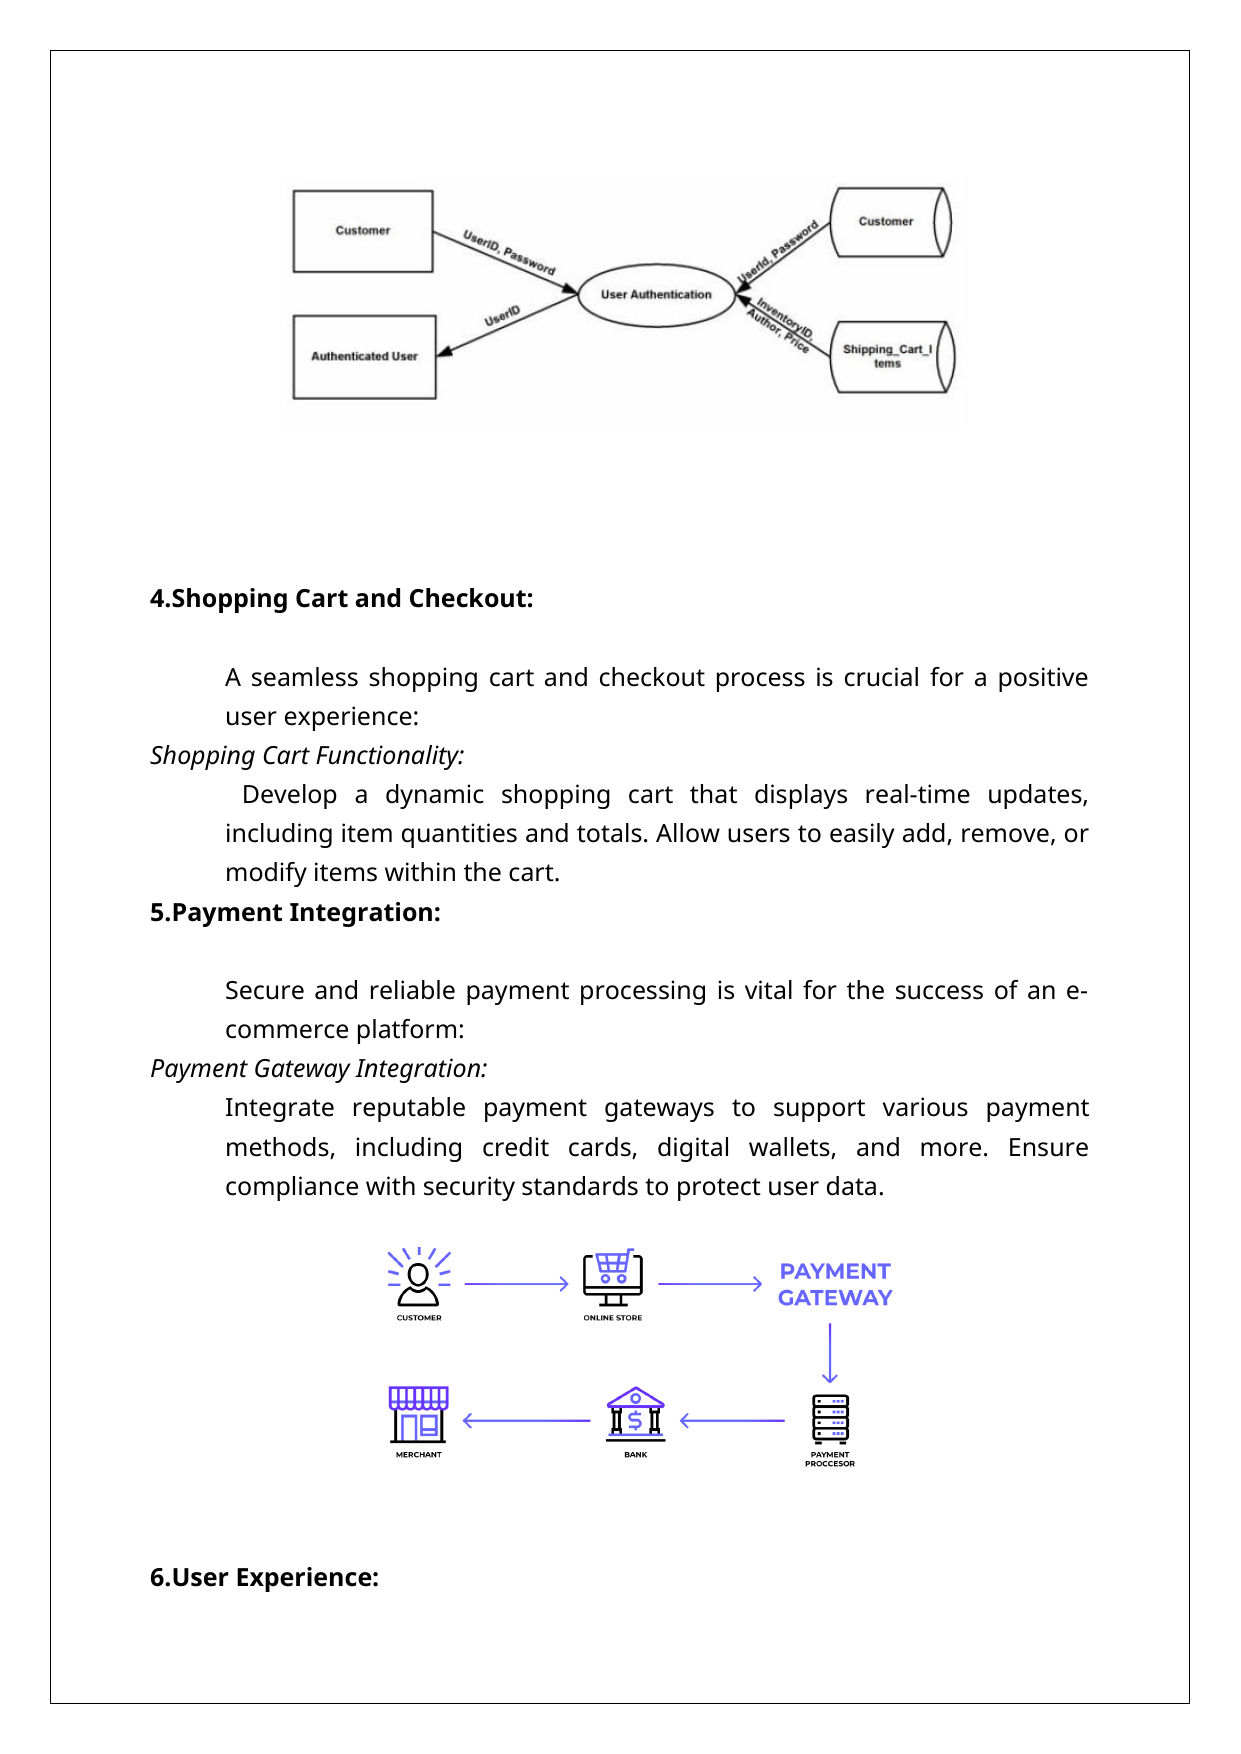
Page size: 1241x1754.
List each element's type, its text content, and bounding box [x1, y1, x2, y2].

text A seamless shopping cart and checkout process is crucial for a positive user experience: [225, 659, 1090, 732]
text 6.User Experience: [150, 1560, 1090, 1594]
text Integrate reputable payment gateways to support various payment methods, including credit cards, digital wallets, and more. Ensure compliance with security standards to protect user data. [225, 1090, 1090, 1202]
picture [378, 1231, 900, 1472]
picture [279, 175, 981, 451]
text Develop a dynamic shopping cart that displays real-time updates, including item quantities and totals. Allow users to easily add, remove, or modify items within the cart. [225, 777, 1090, 889]
text Payment Gateway Integration: [150, 1051, 1090, 1085]
text 5.Payment Integration: [150, 894, 1090, 928]
text Shopping Cart Functionality: [150, 737, 1090, 772]
text 4.Shopping Cart and Checkout: [150, 581, 1090, 615]
text Secure and reliable payment processing is vital for the success of an e-commerce platform: [225, 972, 1090, 1046]
